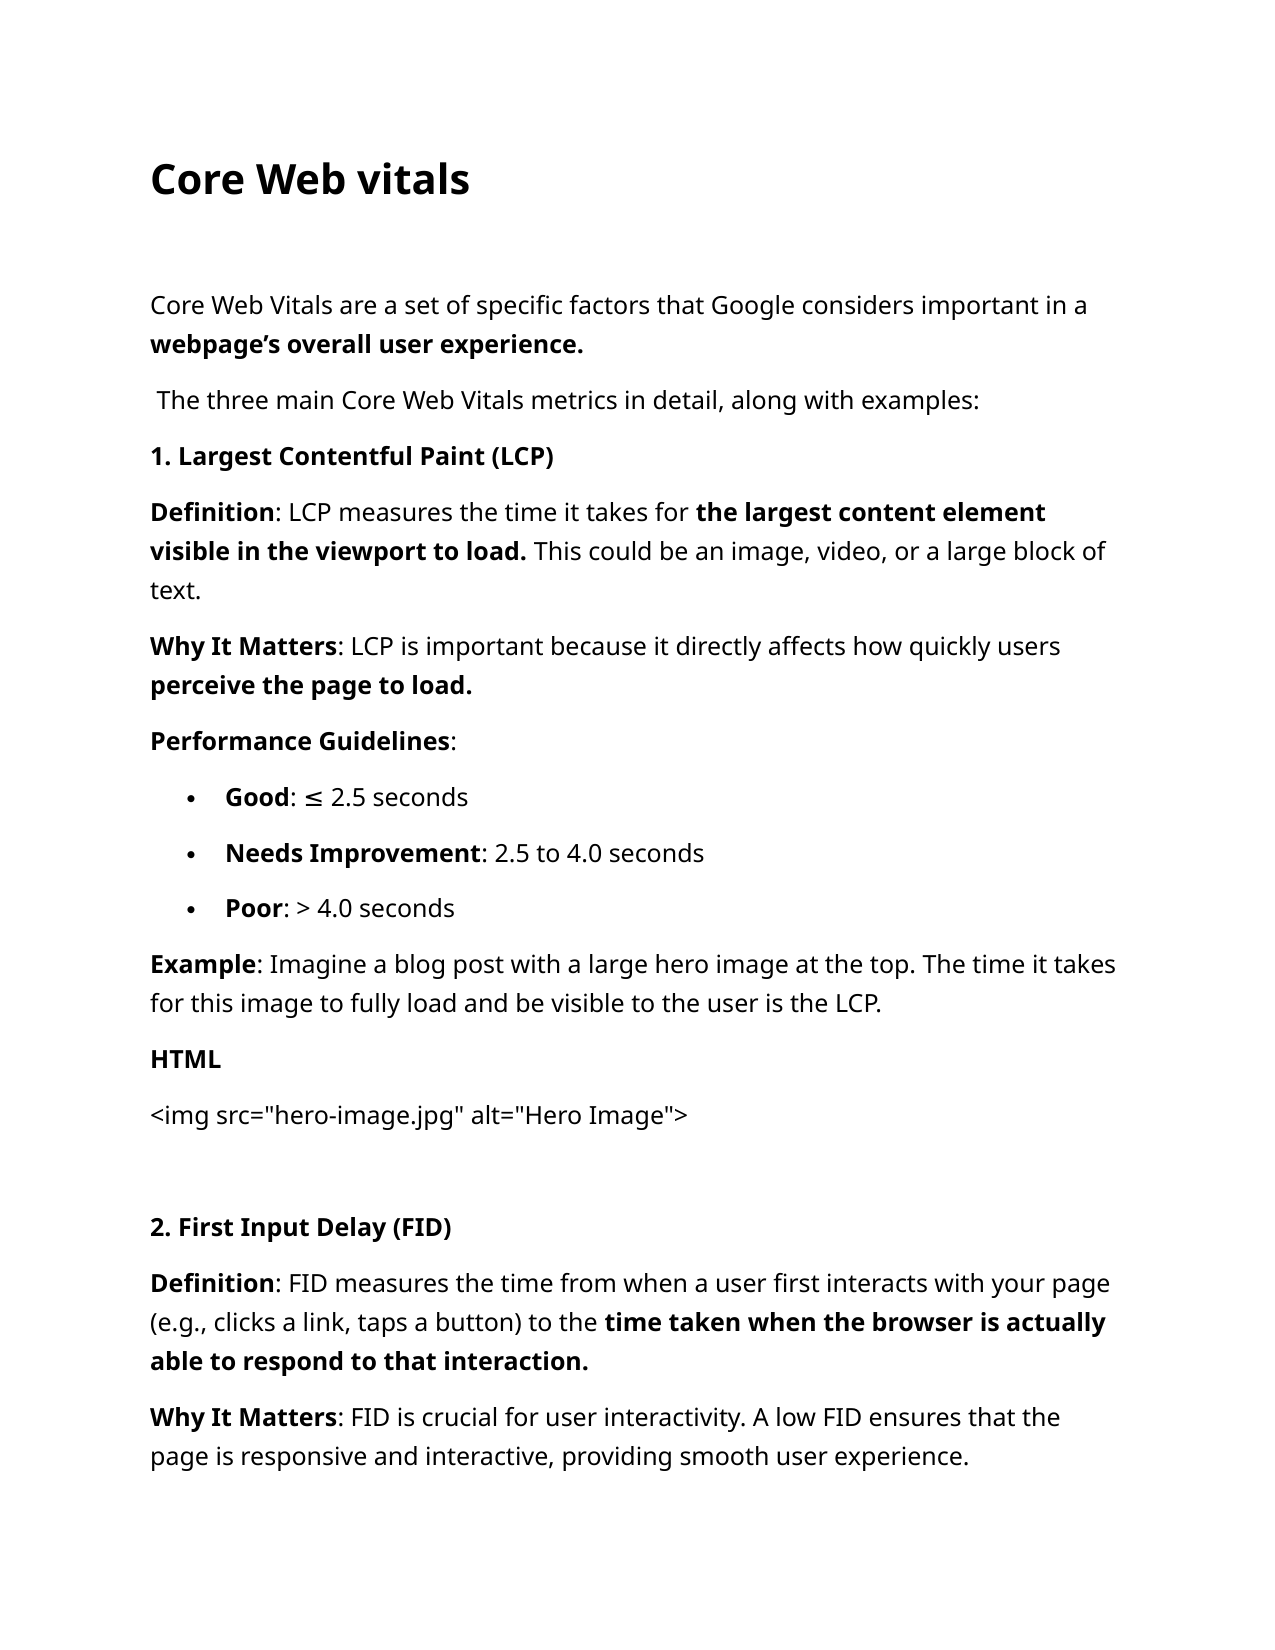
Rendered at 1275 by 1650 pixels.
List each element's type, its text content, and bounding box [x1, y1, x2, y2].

list Needs Improvement: 2.5 to 4.0 seconds [187, 835, 1125, 869]
text Why It Matters: LCP is important because it directly affects how quickly users perceive the page to load. [150, 628, 1125, 702]
text HTML [150, 1042, 1125, 1076]
text Core Web vitals [150, 150, 1125, 207]
text The three main Core Web Vitals metrics in detail, along with examples: [150, 383, 1125, 417]
text 1. Largest Contentful Paint (LCP) [150, 438, 1125, 473]
text <img src="hero-image.jpg" alt="Hero Image"> [150, 1098, 1125, 1132]
list Good: ≤ 2.5 seconds [187, 779, 1125, 813]
list Poor: > 4.0 seconds [187, 891, 1125, 925]
text Why It Matters: FID is crucial for user interactivity. A low FID ensures that the page is responsive and interactive, providing smooth user experience. [150, 1399, 1125, 1473]
text Example: Imagine a blog post with a large hero image at the top. The time it takes for this image to fully load and be visible to the user is the LCP. [150, 947, 1125, 1020]
text Performance Guidelines: [150, 723, 1125, 758]
text 2. First Input Delay (FID) [150, 1209, 1125, 1243]
text Definition: FID measures the time from when a user first interacts with your page (e.g., clicks a link, taps a button) to the time taken when the browser is actually able to respond to that interaction. [150, 1265, 1125, 1378]
text Core Web Vitals are a set of specific factors that Google considers important in a webpage’s overall user experience. [150, 288, 1125, 361]
text Definition: LCP measures the time it takes for the largest content element visible in the viewport to load. This could be an image, video, or a large block of text. [150, 494, 1125, 607]
